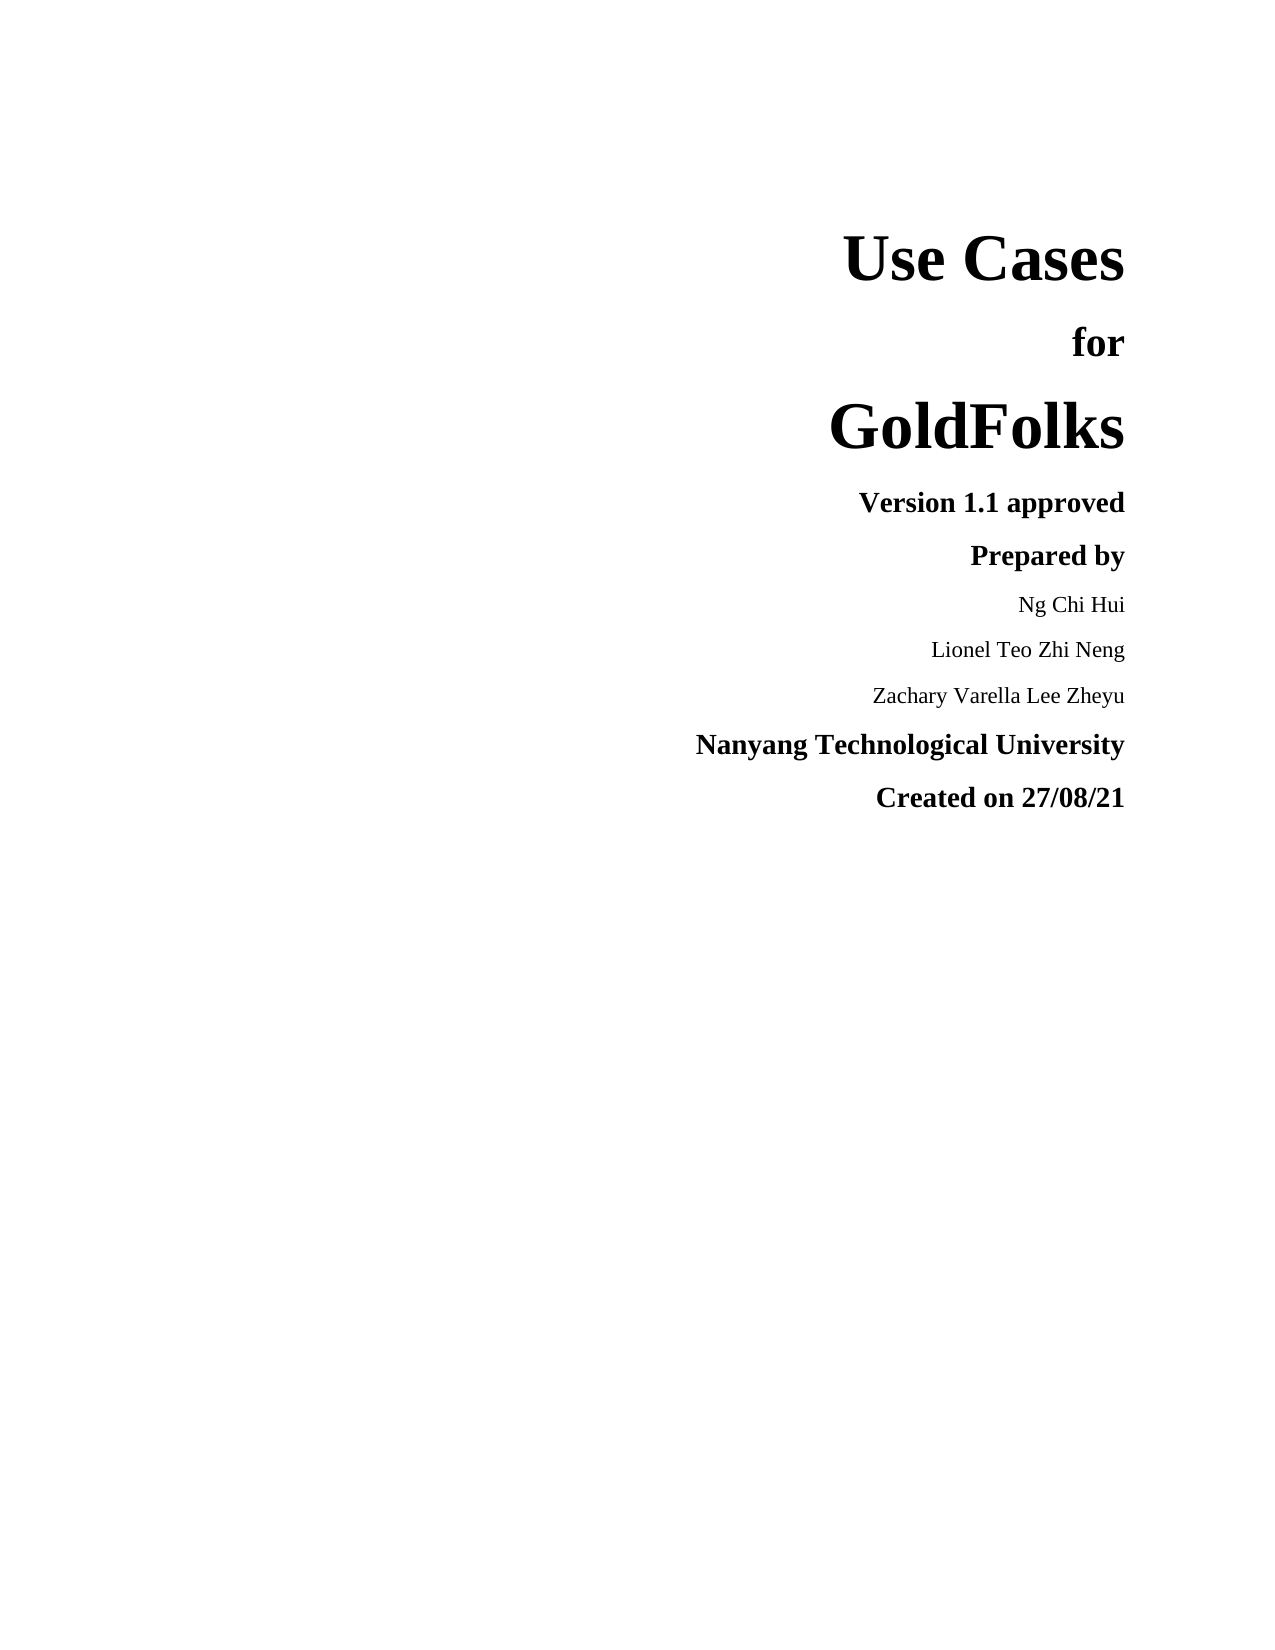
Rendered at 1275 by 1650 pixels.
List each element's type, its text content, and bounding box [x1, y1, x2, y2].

text for [150, 318, 1125, 366]
text Zachary Varella Lee Zheyu [150, 682, 1125, 708]
text Nanyang Technological University [150, 727, 1125, 761]
text Version 1.1 approved [150, 485, 1125, 519]
text GoldFolks [150, 386, 1125, 463]
text Prepared by [150, 538, 1125, 572]
text Use Cases [150, 218, 1125, 295]
text Created on 27/08/21 [150, 780, 1125, 814]
text Lionel Teo Zhi Neng [150, 636, 1125, 662]
text Ng Chi Hui [150, 591, 1125, 617]
